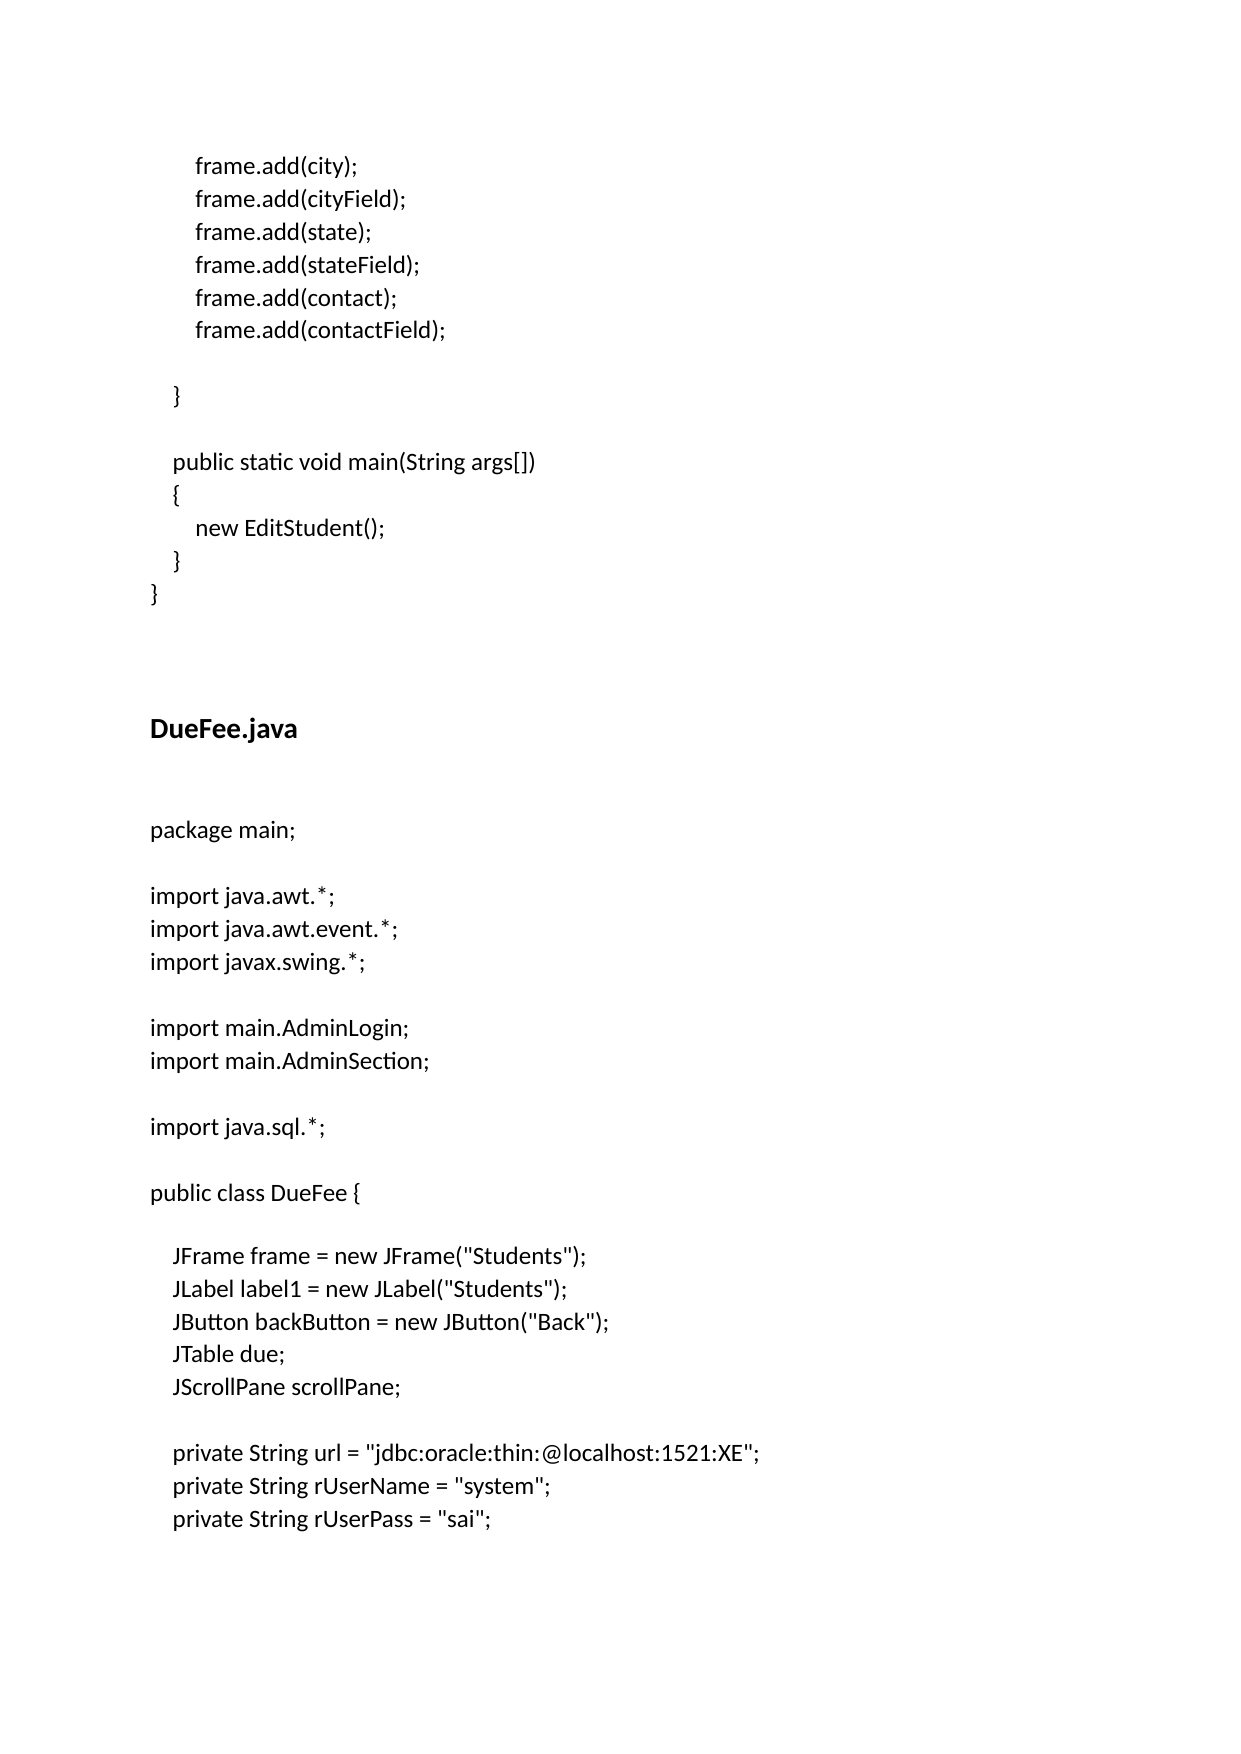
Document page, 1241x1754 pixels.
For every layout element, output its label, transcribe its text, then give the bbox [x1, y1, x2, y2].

text JFrame frame = new JFrame("Students"); [150, 1240, 1090, 1270]
text { [150, 479, 1090, 510]
text JButton backButton = new JButton("Back"); [150, 1306, 1090, 1336]
text import java.sql.*; [150, 1111, 1090, 1141]
text private String url = "jdbc:oracle:thin:@localhost:1521:XE"; [150, 1437, 1090, 1468]
text import javax.swing.*; [150, 946, 1090, 977]
text frame.add(cityField); [150, 183, 1090, 213]
text public class DueFee { [150, 1177, 1090, 1207]
text private String rUserPass = "sai"; [150, 1503, 1090, 1534]
text } [150, 380, 1090, 411]
text public static void main(String args[]) [150, 446, 1090, 477]
text DueFee.java [150, 710, 1090, 746]
text new EditStudent(); [150, 512, 1090, 543]
text frame.add(state); [150, 216, 1090, 246]
text frame.add(stateField); [150, 249, 1090, 279]
text JScrollPane scrollPane; [150, 1372, 1090, 1402]
text package main; [150, 815, 1090, 845]
text import main.AdminSection; [150, 1045, 1090, 1076]
text JLabel label1 = new JLabel("Students"); [150, 1273, 1090, 1303]
text private String rUserName = "system"; [150, 1470, 1090, 1501]
text frame.add(city); [150, 150, 1090, 181]
text } [150, 545, 1090, 576]
text } [150, 578, 1090, 608]
text import main.AdminLogin; [150, 1012, 1090, 1043]
text JTable due; [150, 1339, 1090, 1369]
text frame.add(contactField); [150, 314, 1090, 345]
text frame.add(contact); [150, 282, 1090, 312]
text import java.awt.event.*; [150, 913, 1090, 944]
text import java.awt.*; [150, 881, 1090, 911]
